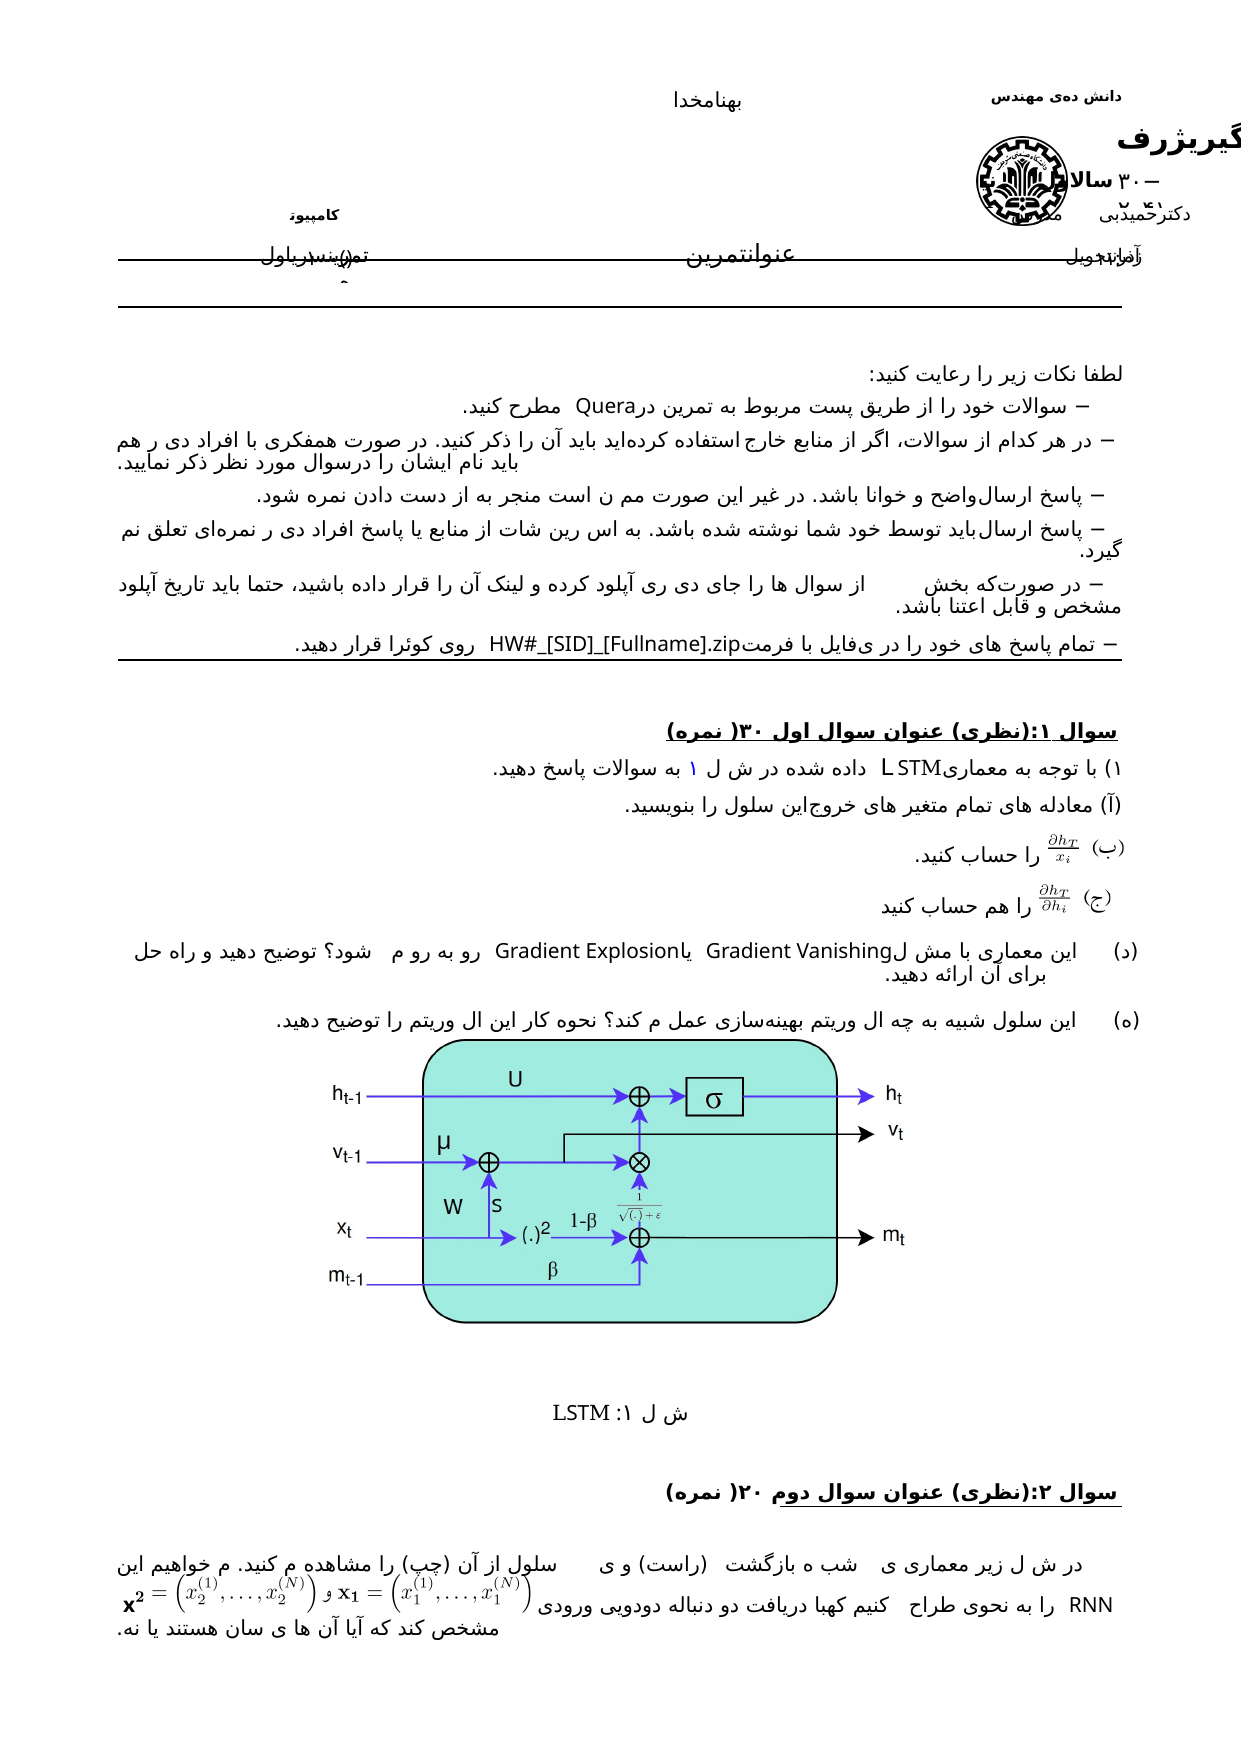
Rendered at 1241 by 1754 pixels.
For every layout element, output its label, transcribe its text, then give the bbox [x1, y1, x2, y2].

text − در هر کدام از سوالات، اگر از منابع خارج استفاده کردەاید باید آن را ذکر کنید. در صورت همفکری با افراد دی ر هم باید نام ایشان را درسوال مورد نظر ذکر نمایید. [117, 430, 1122, 474]
picture [1038, 883, 1111, 913]
list این سلول شبیه به چه ال وریتم بهینەسازی عمل م کند؟ نحوه کار این ال وریتم را توضیح دهید. [117, 1008, 1113, 1033]
text لطفا نکات زیر را رعایت کنید: [118, 362, 1124, 386]
text را هم حساب کنید [118, 883, 1111, 918]
list این معماری با مش لGradient Vanishing یاGradient Explosion رو به رو م شود؟ توضیح دهید و راه حل برای آن ارائه دهید. [117, 938, 1113, 986]
picture [1047, 833, 1124, 863]
text − سوالات خود را از طریق پست مربوط به تمرین درQuera مطرح کنید. [118, 391, 1092, 419]
text سوال ۱:(نظری) عنوان سوال اول ۳۰( نمره) [118, 719, 1117, 743]
text ⅬSTⅯ :۱ ش ل [118, 1398, 1122, 1427]
text را حساب کنید. [118, 833, 1124, 867]
text (آ) معادلە های تمام متغیر های خروج این سلول را بنویسید. [118, 793, 1122, 817]
picture [324, 1039, 916, 1372]
text ۱) با توجه به معماریⅬSTⅯ داده شده در ش ل ۱ به سوالات پاسخ دهید. [118, 753, 1124, 782]
text − پاسخ ارسال واضح و خوانا باشد. در غیر این صورت مم ن است منجر به از دست دادن نمره شود. [118, 483, 1122, 508]
text دانش دەی مهندس [118, 88, 1122, 305]
text − تمام پاسخ های خود را در ی فایل با فرمتHW#_[SID]_[Fullname].zip روی کوئرا قرار دهید. [118, 629, 1122, 657]
text در ش ل زیر معماری ی شب ه بازگشت (راست) و ی سلول از آن (چپ) را مشاهده م کنید. م خواهیم اینRNN را به نحوی طراح کنیم کهبا دریافت دو دنباله دودویی ورودی x مشخص کند که آیا آن ها ی سان هستند یا نه. [117, 1554, 1122, 1640]
picture [135, 1573, 531, 1613]
text سوال ۲:(نظری) عنوان سوال دوم ۲۰( نمره) [118, 1480, 1117, 1505]
text − پاسخ ارسال باید توسط خود شما نوشته شده باشد. به اس رین شات از منابع یا پاسخ افراد دی ر نمرەای تعلق نم گیرد. [118, 518, 1122, 562]
text − در صورت که بخش از سوال ها را جای دی ری آپلود کرده و لینک آن را قرار داده باشید، حتما باید تاریخ آپلود مشخص و قابل اعتنا باشد. [117, 574, 1122, 618]
picture [976, 136, 1068, 226]
